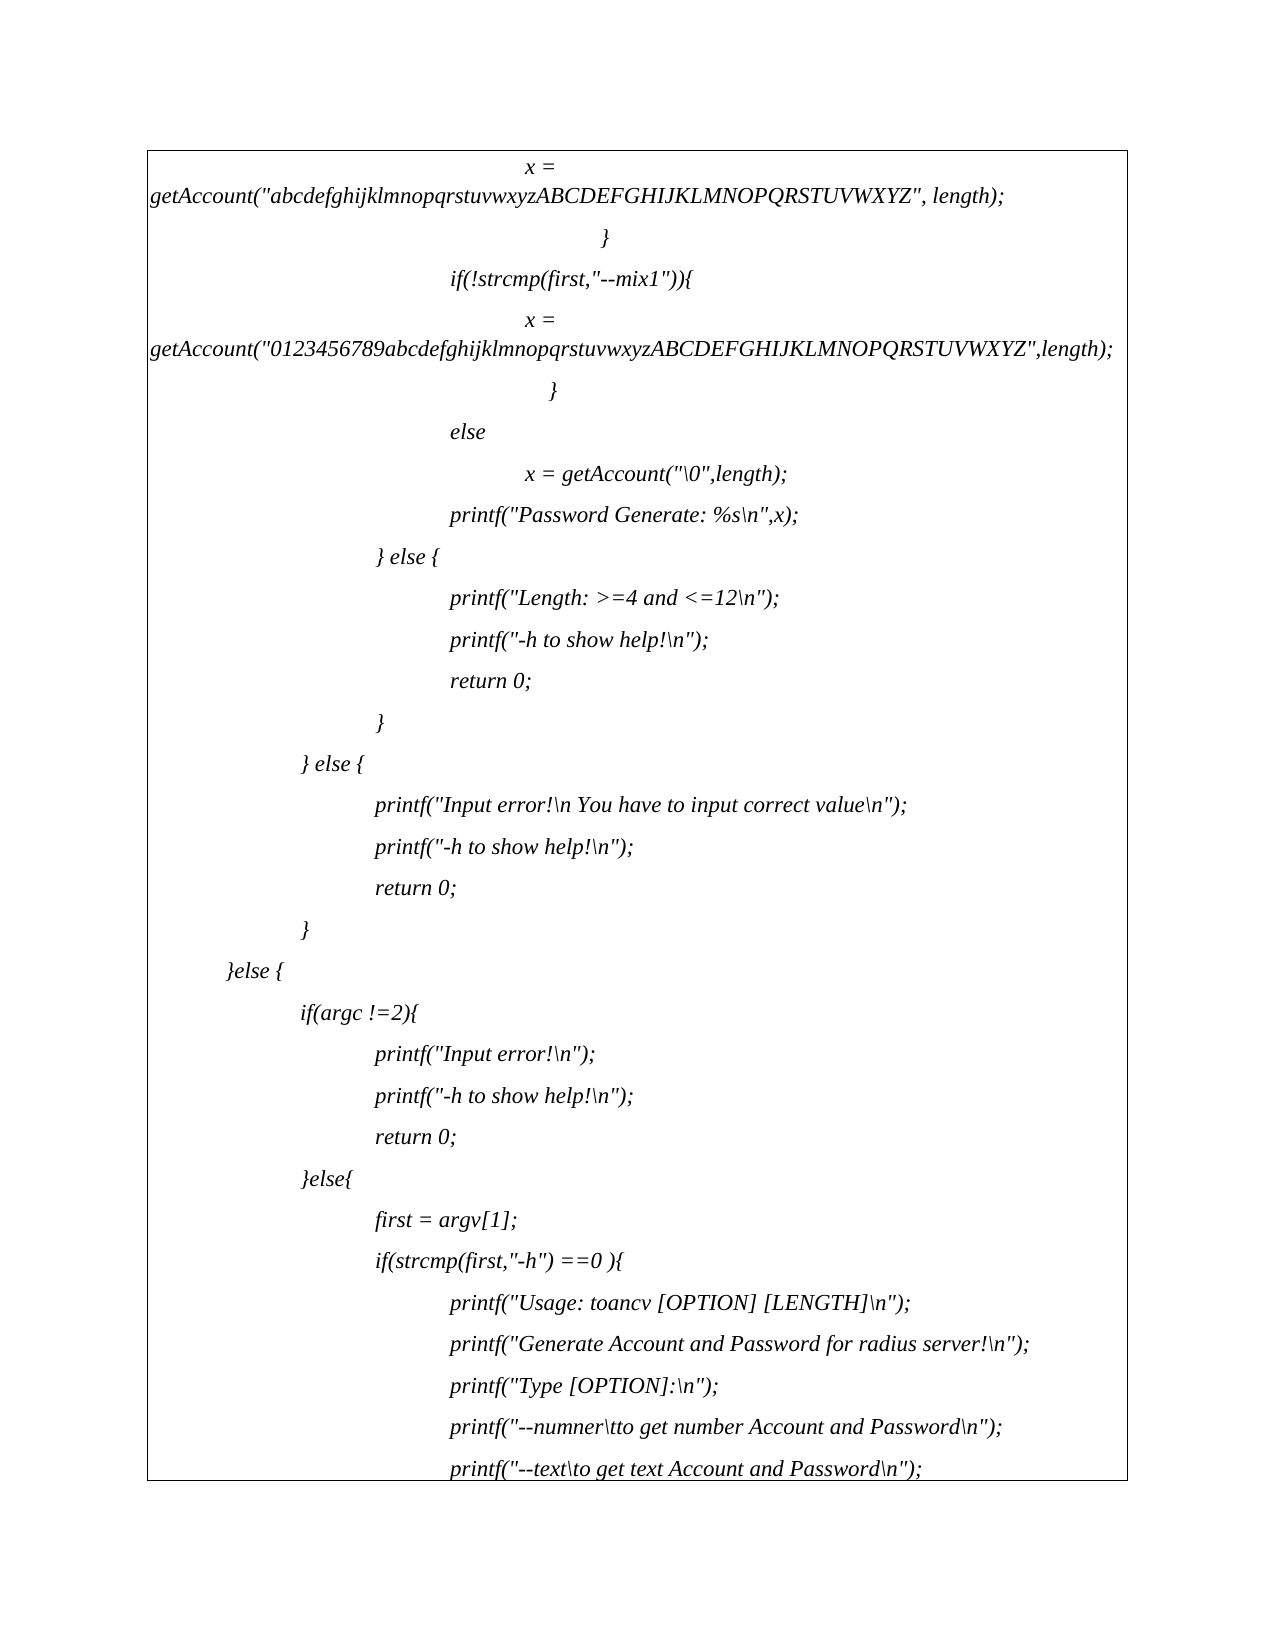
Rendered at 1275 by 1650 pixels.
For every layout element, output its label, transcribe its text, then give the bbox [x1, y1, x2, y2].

text } [148, 913, 1127, 942]
text printf("--text\to get text Account and Password\n"); [148, 1452, 1127, 1480]
text return 0; [148, 1120, 1127, 1149]
text } [148, 220, 1127, 250]
text if(!strcmp(first,"--mix1")){ [148, 262, 1127, 291]
text x = getAccount("abcdefghijklmnopqrstuvwxyzABCDEFGHIJKLMNOPQRSTUVWXYZ", length); [148, 151, 1127, 208]
text printf("-h to show help!\n"); [148, 622, 1127, 652]
text printf("Input error!\n"); [148, 1037, 1127, 1067]
text else [148, 415, 1127, 445]
text } [148, 705, 1127, 735]
text if(argc !=2){ [148, 996, 1127, 1025]
text x = getAccount("\0",length); [148, 457, 1127, 486]
text }else{ [148, 1161, 1127, 1191]
text x = getAccount("0123456789abcdefghijklmnopqrstuvwxyzABCDEFGHIJKLMNOPQRSTUVWXYZ",length); [148, 303, 1127, 362]
text return 0; [148, 871, 1127, 901]
text printf("-h to show help!\n"); [148, 830, 1127, 859]
text printf("Input error!\n You have to input correct value\n"); [148, 788, 1127, 818]
text } else { [148, 747, 1127, 776]
text printf("--numner\tto get number Account and Password\n"); [148, 1410, 1127, 1440]
text }else { [148, 954, 1127, 984]
text printf("Generate Account and Password for radius server!\n"); [148, 1327, 1127, 1357]
text if(strcmp(first,"-h") ==0 ){ [148, 1244, 1127, 1274]
text printf("Type [OPTION]:\n"); [148, 1369, 1127, 1398]
text first = argv[1]; [148, 1203, 1127, 1232]
text printf("Usage: toancv [OPTION] [LENGTH]\n"); [148, 1286, 1127, 1315]
text printf("-h to show help!\n"); [148, 1078, 1127, 1108]
text } else { [148, 539, 1127, 569]
text return 0; [148, 664, 1127, 693]
text } [148, 374, 1127, 403]
text printf("Length: >=4 and <=12\n"); [148, 581, 1127, 611]
text printf("Password Generate: %s\n",x); [148, 498, 1127, 528]
